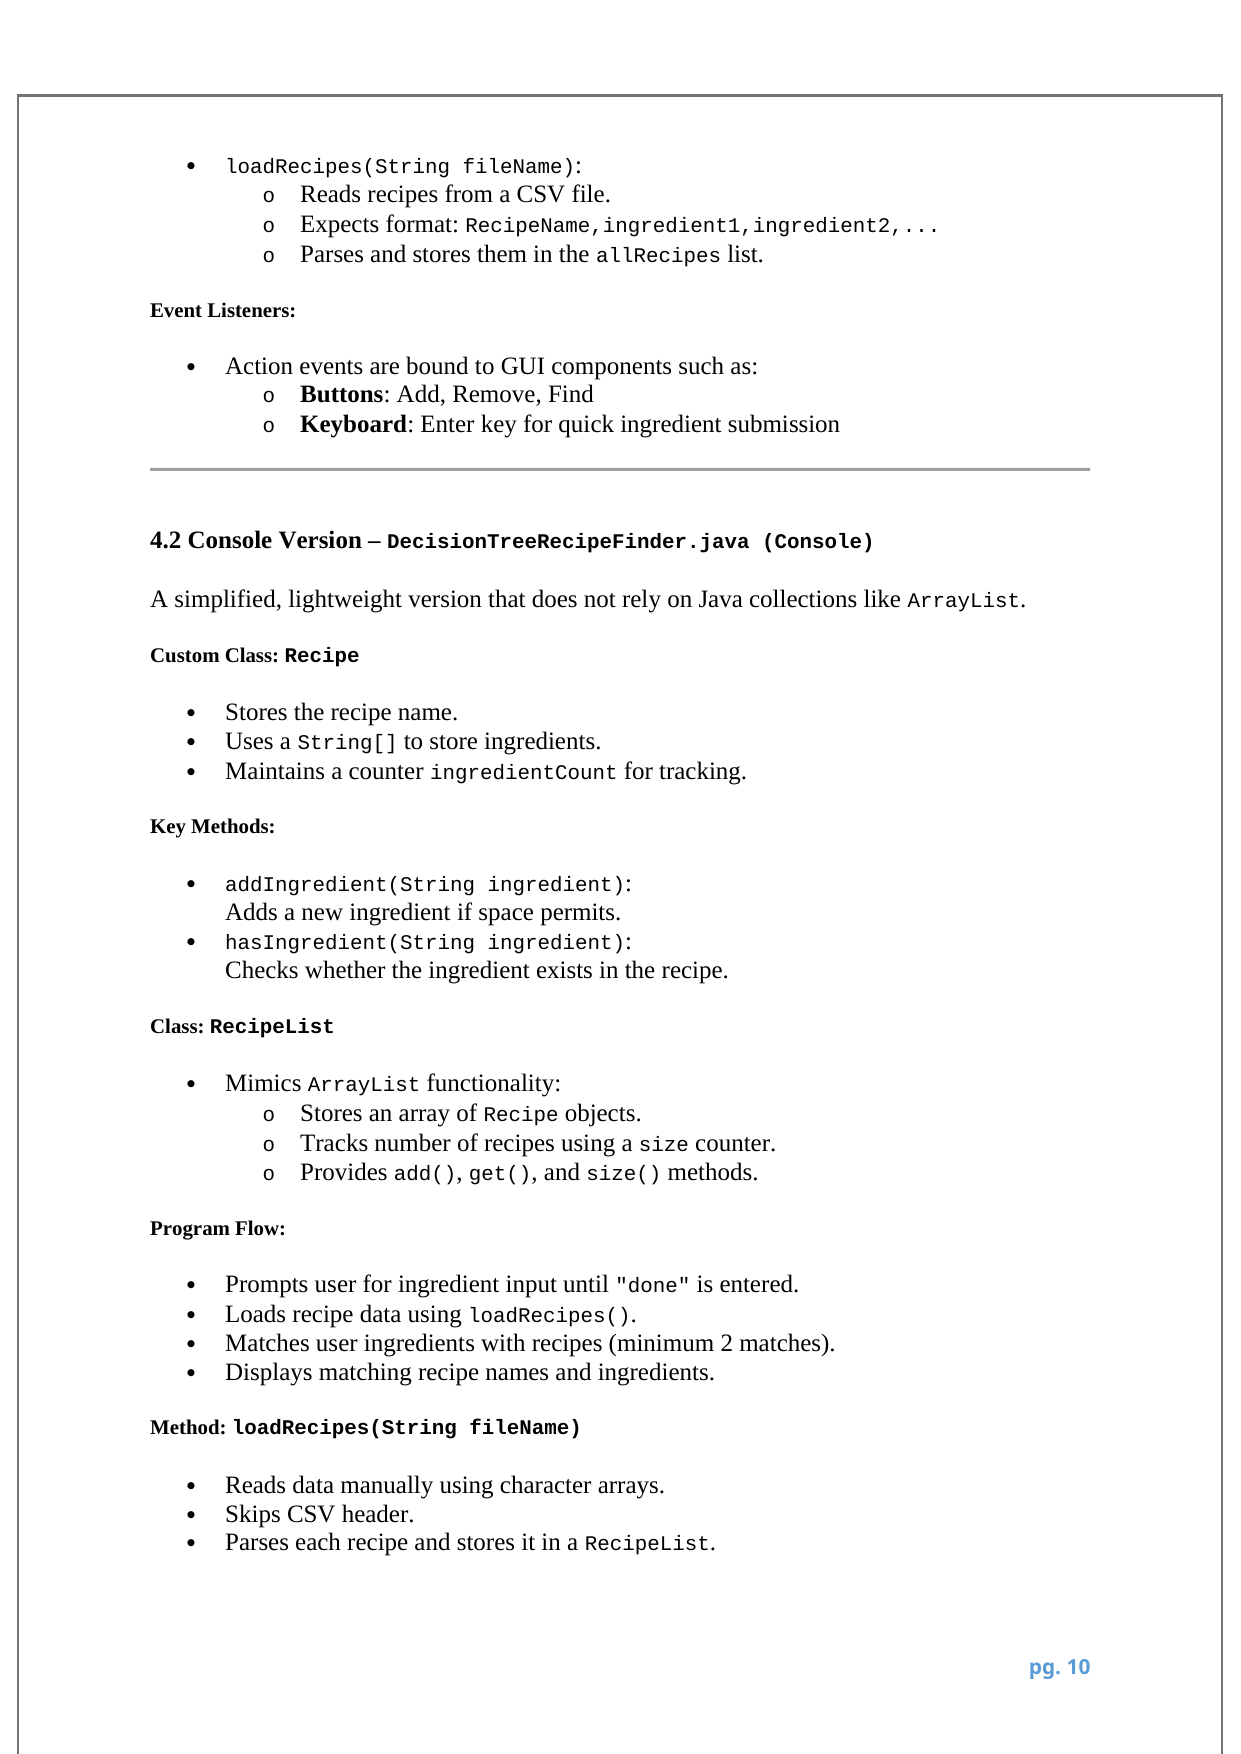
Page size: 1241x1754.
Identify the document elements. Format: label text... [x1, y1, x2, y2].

text Event Listeners: [150, 297, 1090, 322]
list Displays matching recipe names and ingredients. [187, 1357, 1090, 1386]
list Reads recipes from a CSV file. [262, 179, 1090, 209]
list Matches user ingredients with recipes (minimum 2 matches). [187, 1328, 1090, 1357]
list addIngredient(String ingredient): Adds a new ingredient if space permits. [187, 868, 1090, 926]
list Expects format: RecipeName,ingredient1,ingredient2,... [262, 209, 1090, 239]
list Parses and stores them in the allRecipes list. [262, 239, 1090, 268]
list Maintains a counter ingredientCount for tracking. [187, 756, 1090, 785]
text Program Flow: [150, 1216, 1090, 1240]
list Skips CSV header. [187, 1499, 1090, 1527]
list Loads recipe data using loadRecipes(). [187, 1299, 1090, 1328]
text Key Methods: [150, 814, 1090, 838]
list hasIngredient(String ingredient): Checks whether the ingredient exists in the recipe. [187, 926, 1090, 984]
text A simplified, lightweight version that does not rely on Java collections like ArrayList. [150, 584, 1090, 613]
list Keyboard: Enter key for quick ingredient submission [262, 409, 1090, 439]
list Reads data manually using character arrays. [187, 1470, 1090, 1499]
text 4.2 Console Version – DecisionTreeRecipeFinder.java (Console) [150, 525, 1090, 554]
list Stores an array of Recipe objects. [262, 1098, 1090, 1128]
list Provides add(), get(), and size() methods. [262, 1157, 1090, 1187]
list Prompts user for ingredient input until "done" is entered. [187, 1269, 1090, 1299]
list Uses a String[] to store ingredients. [187, 726, 1090, 756]
text Class: RecipeList [150, 1013, 1090, 1039]
list Stores the recipe name. [187, 697, 1090, 726]
list Buttons: Add, Remove, Find [262, 379, 1090, 409]
list loadRecipes(String fileName): [187, 150, 1090, 179]
text Custom Class: Recipe [150, 642, 1090, 668]
list Tracks number of recipes using a size counter. [262, 1128, 1090, 1157]
text Method: loadRecipes(String fileName) [150, 1415, 1090, 1441]
list Parses each recipe and stores it in a RecipeList. [187, 1527, 1090, 1557]
list Action events are bound to GUI components such as: [187, 351, 1090, 379]
list Mimics ArrayList functionality: [187, 1068, 1090, 1098]
